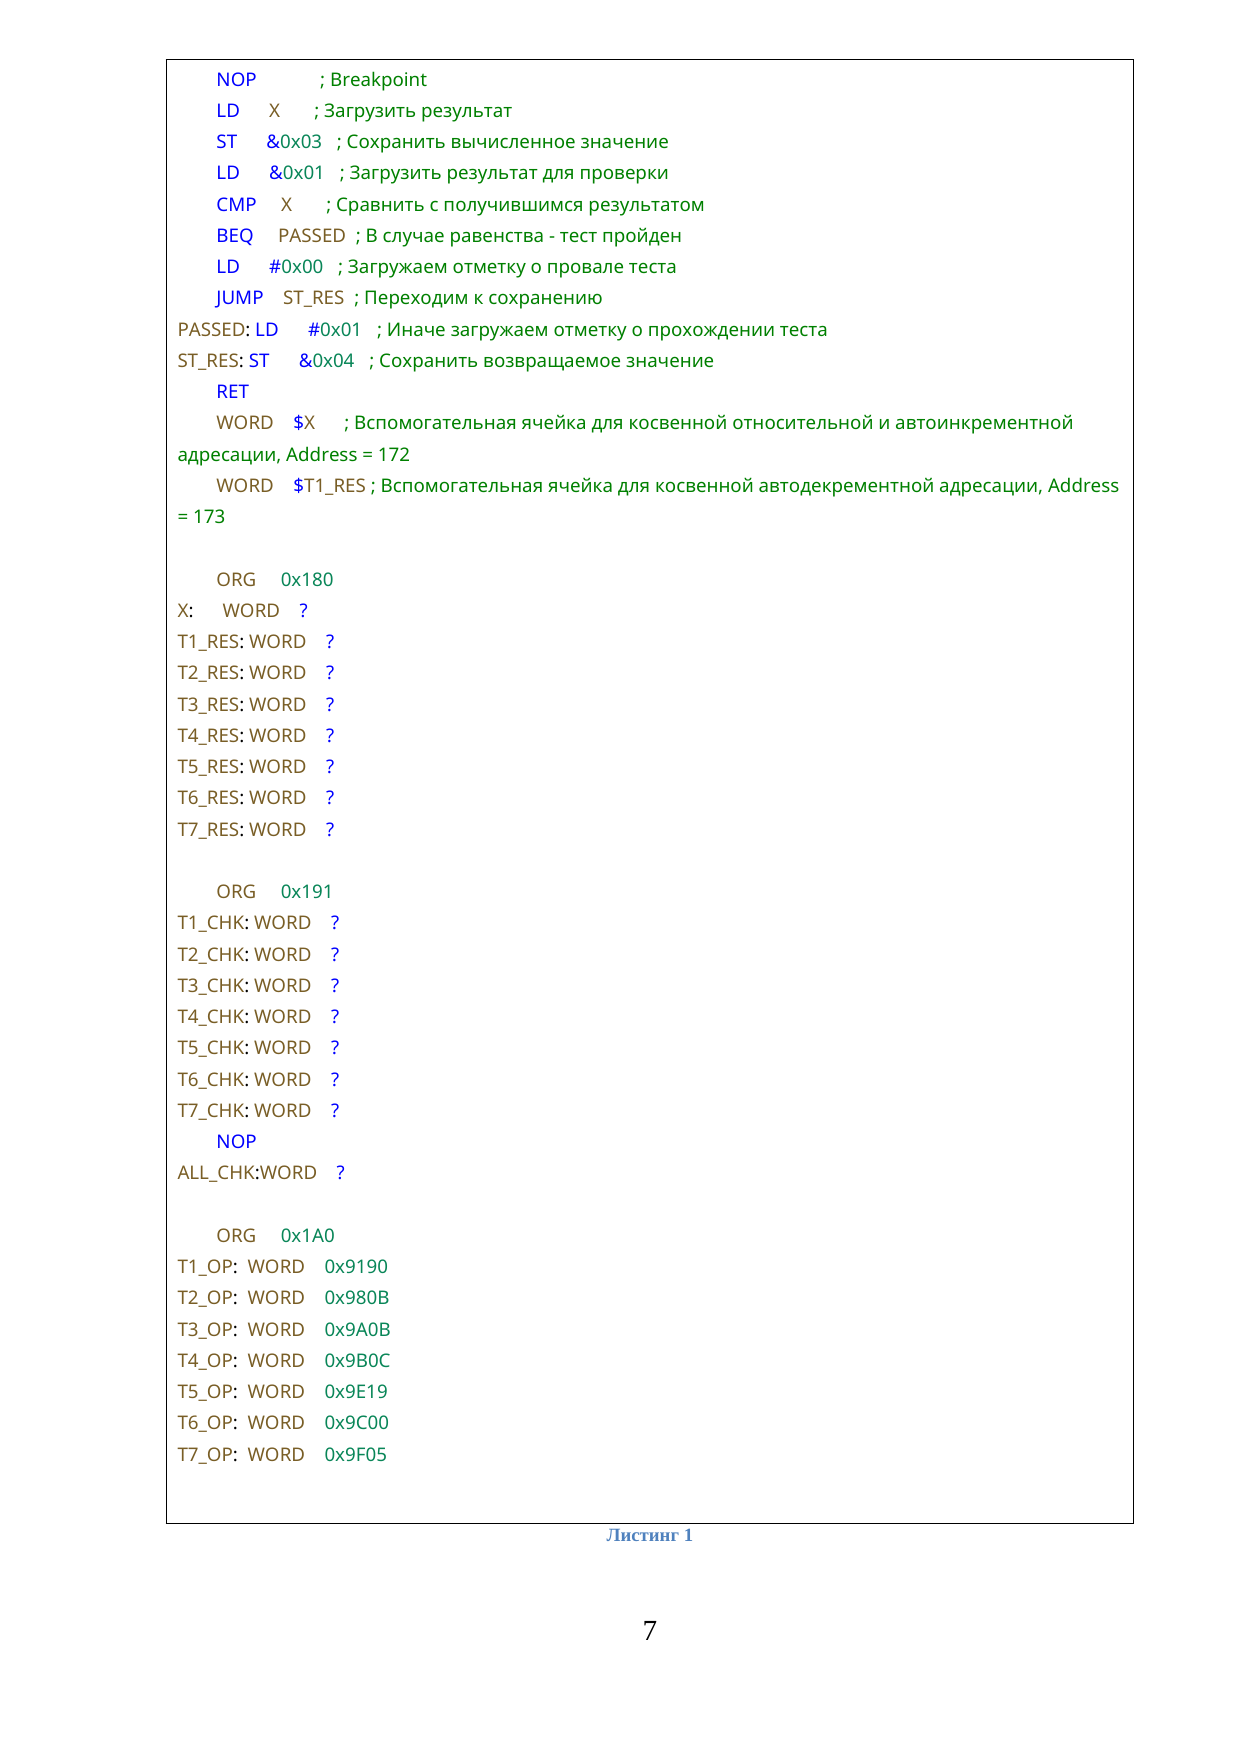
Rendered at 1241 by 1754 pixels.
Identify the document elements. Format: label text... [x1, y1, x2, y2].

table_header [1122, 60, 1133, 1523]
text Листинг 1 [177, 1524, 1122, 1546]
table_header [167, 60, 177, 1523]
